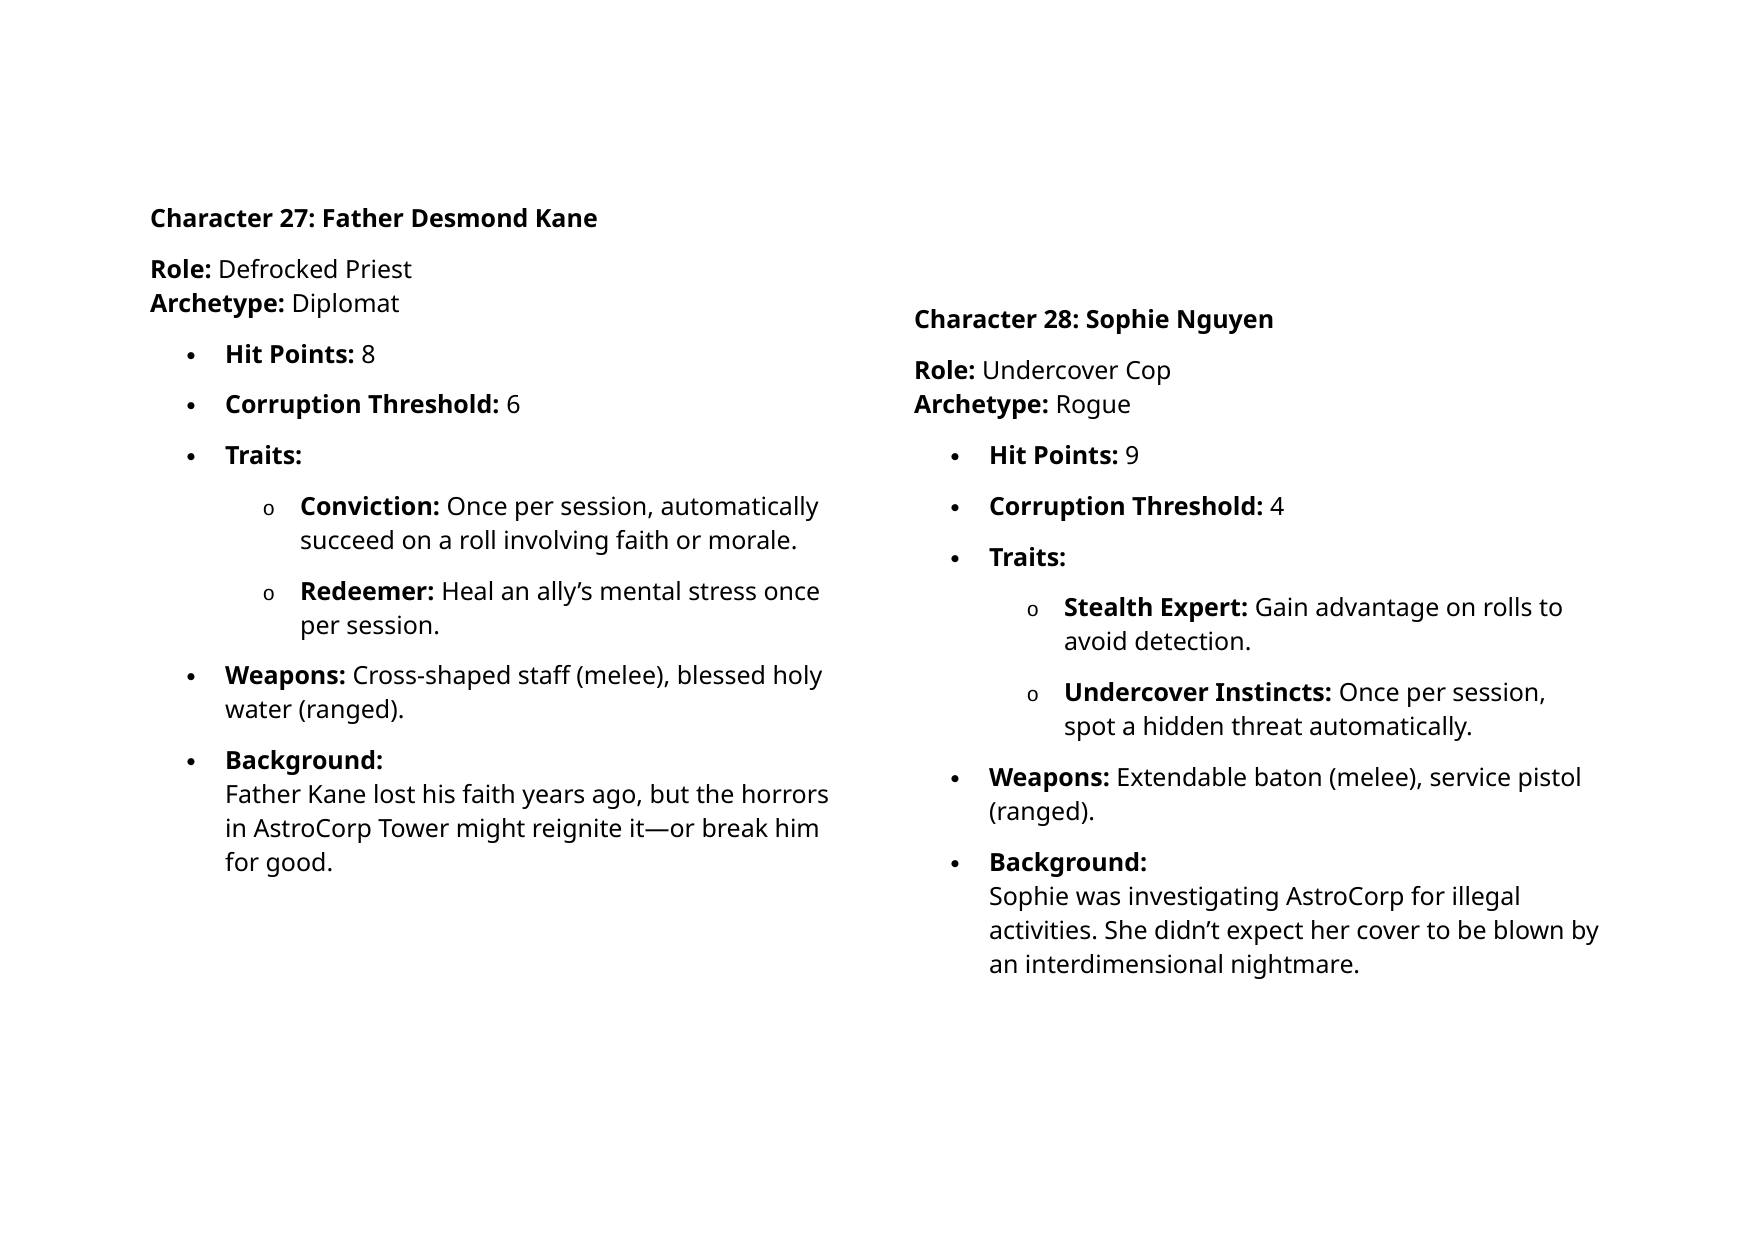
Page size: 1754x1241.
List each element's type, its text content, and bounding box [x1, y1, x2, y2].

list Weapons: Cross-shaped staff (melee), blessed holy water (ranged). [187, 658, 840, 726]
list Hit Points: 8 [187, 336, 840, 370]
list Weapons: Extendable baton (melee), service pistol (ranged). [951, 759, 1604, 828]
list Conviction: Once per session, automatically succeed on a roll involving faith or morale. [262, 488, 840, 557]
list Background: Sophie was investigating AstroCorp for illegal activities. She didn’t expect her cover to be blown by an interdimensional nightmare. [951, 844, 1604, 981]
list Corruption Threshold: 4 [951, 488, 1604, 522]
list Redeemer: Heal an ally’s mental stress once per session. [262, 573, 840, 641]
text Role: Defrocked Priest Archetype: Diplomat [150, 251, 840, 319]
text Role: Undercover Cop Archetype: Rogue [914, 353, 1604, 421]
list Traits: [187, 438, 840, 472]
list Stealth Expert: Gain advantage on rolls to avoid detection. [1026, 590, 1604, 658]
list Traits: [951, 539, 1604, 573]
list Corruption Threshold: 6 [187, 387, 840, 421]
text Character 28: Sophie Nguyen [914, 302, 1604, 336]
list Background: Father Kane lost his faith years ago, but the horrors in AstroCorp Tower might reignite it—or break him for good. [187, 743, 840, 879]
text Character 27: Father Desmond Kane [150, 201, 840, 235]
list Undercover Instincts: Once per session, spot a hidden threat automatically. [1026, 675, 1604, 743]
list Hit Points: 9 [951, 438, 1604, 472]
